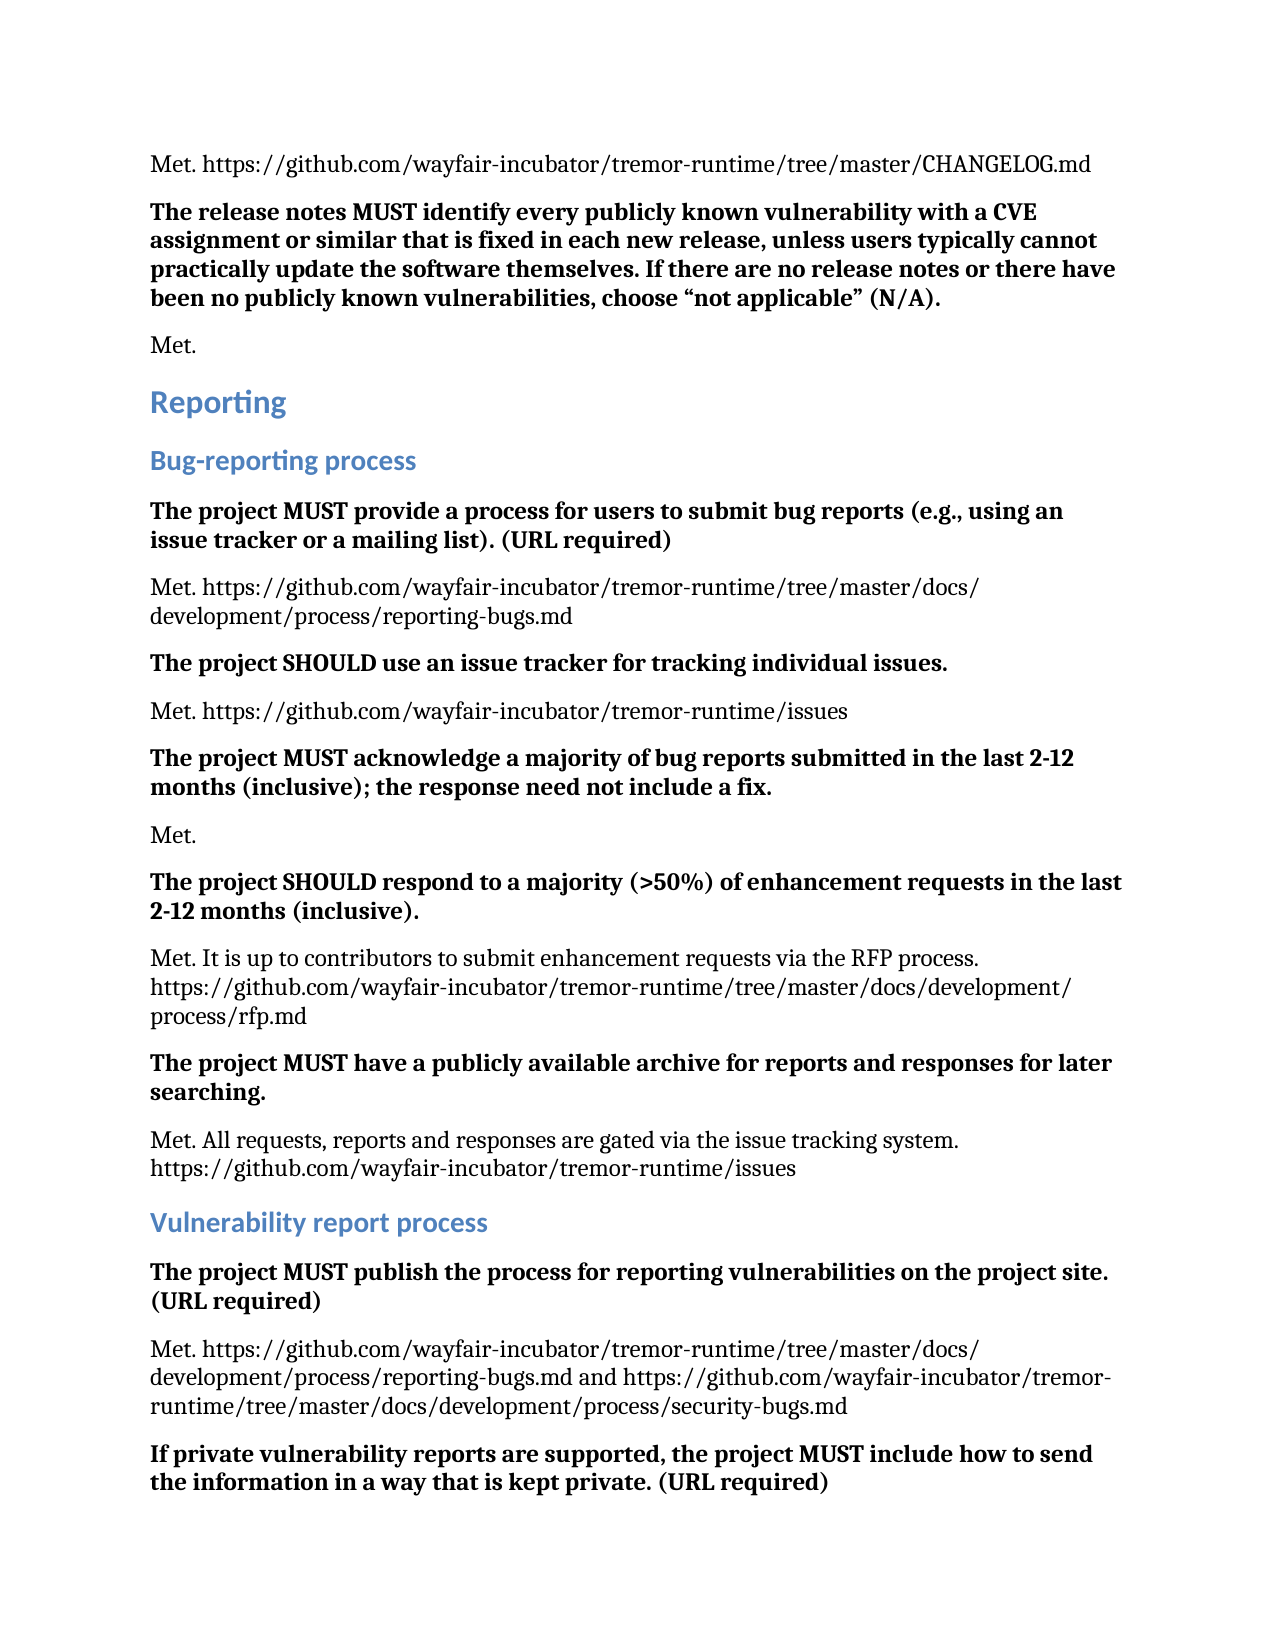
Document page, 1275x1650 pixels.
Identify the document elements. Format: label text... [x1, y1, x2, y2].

text If private vulnerability reports are supported, the project MUST include how to send the information in a way that is kept private. (URL required) [150, 1439, 1125, 1497]
text The project MUST publish the process for reporting vulnerabilities on the project site. (URL required) [150, 1258, 1125, 1316]
text Met. [150, 821, 1125, 849]
subtitle Reporting [150, 381, 1125, 422]
text The project MUST acknowledge a majority of bug reports submitted in the last 2-12 months (inclusive); the response need not include a fix. [150, 744, 1125, 802]
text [150, 1334, 1125, 1421]
text Met. All requests, reports and responses are gated via the issue tracking system. https://github.com/wayfair-incubator/tremor-runtime/issues [150, 1126, 1125, 1183]
text Met. https://github.com/wayfair-incubator/tremor-runtime/issues [150, 697, 1125, 726]
text Met. https://github.com/wayfair-incubator/tremor-runtime/tree/master/docs/development/process/reporting-bugs.md [150, 573, 1125, 631]
text The project SHOULD use an issue tracker for tracking individual issues. [150, 649, 1125, 678]
subtitle Bug-reporting process [150, 442, 1125, 478]
text Met. [150, 331, 1125, 360]
text The project MUST have a publicly available archive for reports and responses for later searching. [150, 1049, 1125, 1107]
text The project MUST provide a process for users to submit bug reports (e.g., using an issue tracker or a mailing list). (URL required) [150, 497, 1125, 554]
subtitle Vulnerability report process [150, 1204, 1125, 1239]
text The release notes MUST identify every publicly known vulnerability with a CVE assignment or similar that is fixed in each new release, unless users typically cannot practically update the software themselves. If there are no release notes or there have been no publicly known vulnerabilities, choose “not applicable” (N/A). [150, 197, 1125, 312]
text Met. It is up to contributors to submit enhancement requests via the RFP process. https://github.com/wayfair-incubator/tremor-runtime/tree/master/docs/development/process/rfp.md [150, 944, 1125, 1031]
text Met. https://github.com/wayfair-incubator/tremor-runtime/tree/master/CHANGELOG.md [150, 150, 1125, 179]
text The project SHOULD respond to a majority (>50%) of enhancement requests in the last 2-12 months (inclusive). [150, 868, 1125, 926]
